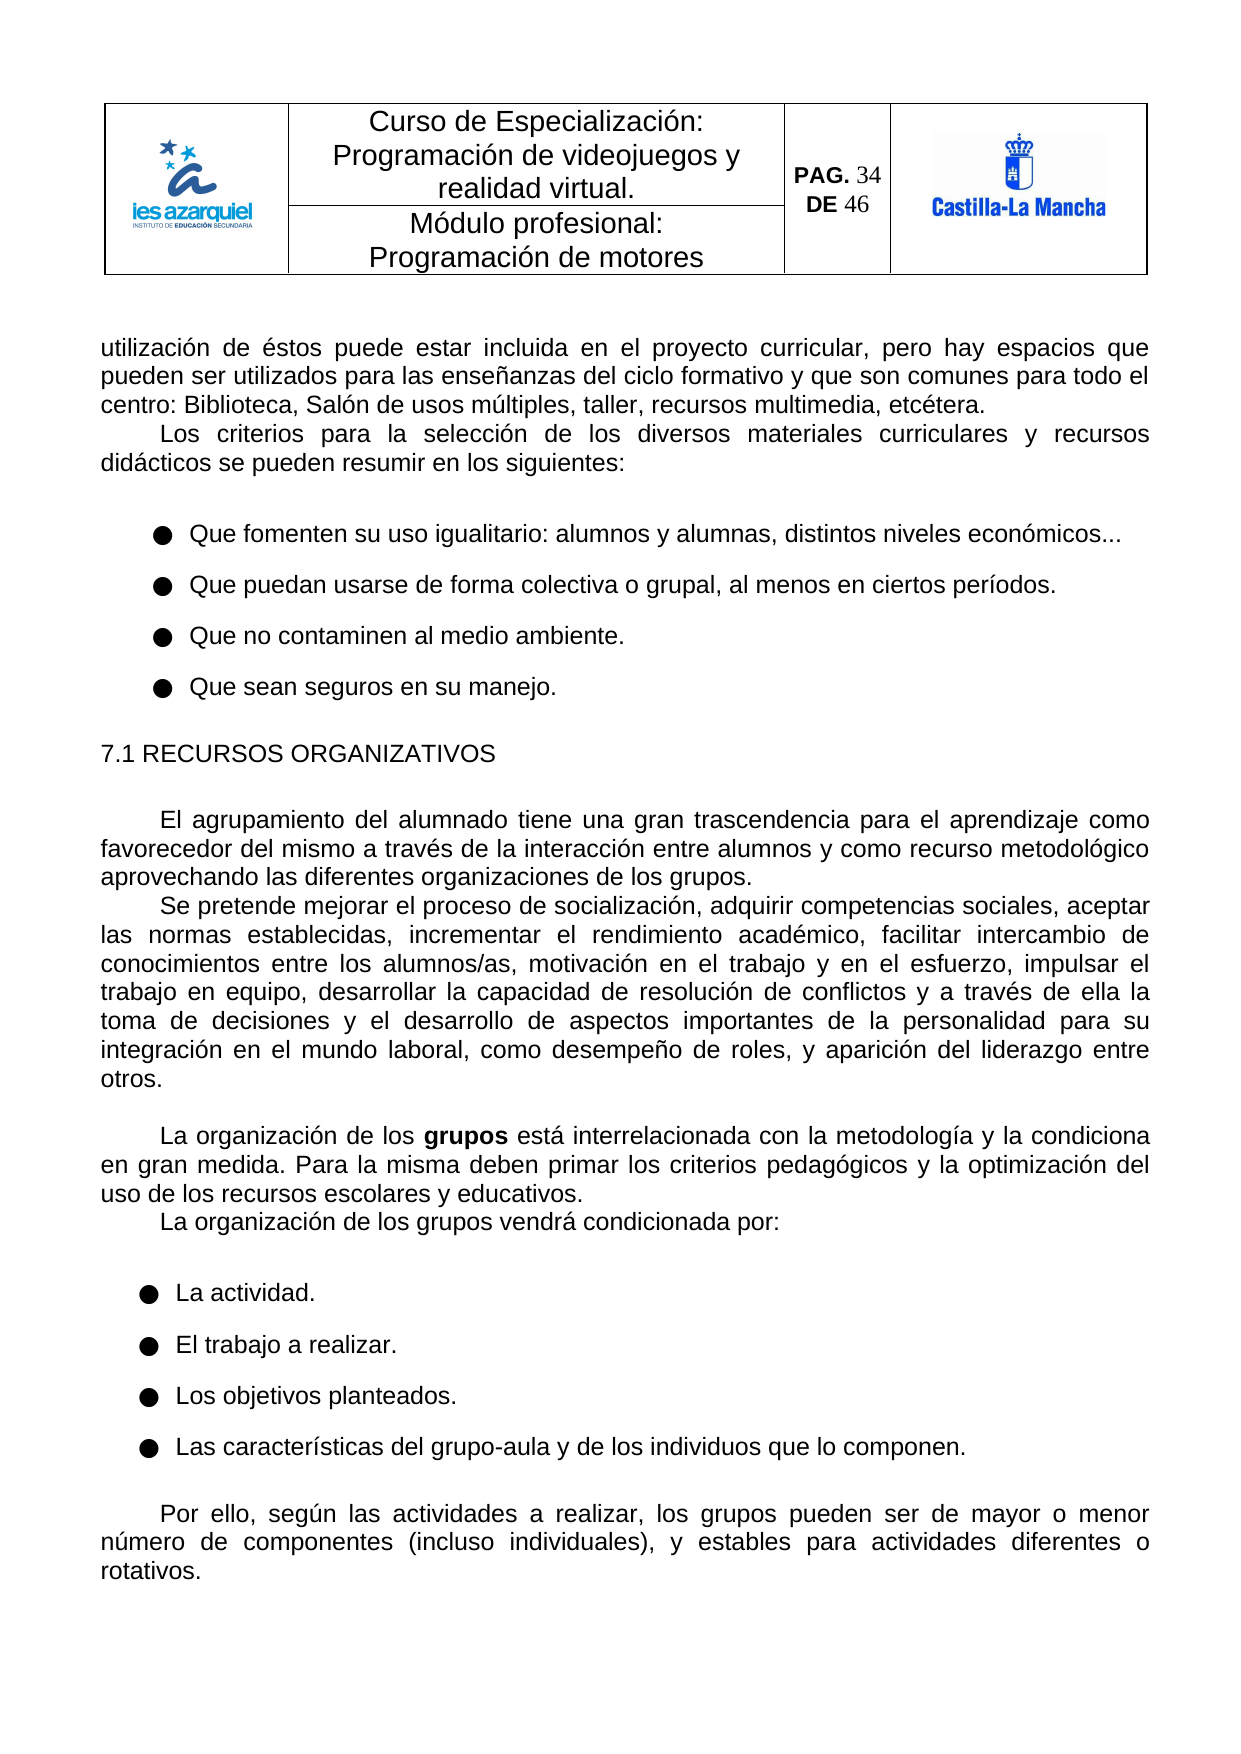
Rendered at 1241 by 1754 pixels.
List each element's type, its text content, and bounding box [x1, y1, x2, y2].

picture [932, 132, 1106, 217]
list Que no contaminen al medio ambiente. [152, 607, 1152, 659]
list Que sean seguros en su manejo. [152, 659, 1152, 710]
list La actividad. [138, 1265, 1152, 1316]
text Los criterios para la selección de los diversos materiales curriculares y recursos didácticos se pueden resumir en los siguientes: [100, 419, 1152, 476]
list Que puedan usarse de forma colectiva o grupal, al menos en ciertos períodos. [152, 556, 1152, 607]
text Por ello, según las actividades a realizar, los grupos pueden ser de mayor o menor número de componentes (incluso individuales), y estables para actividades diferentes o rotativos. [100, 1498, 1152, 1585]
list Los objetivos planteados. [138, 1367, 1152, 1418]
text La organización de los grupos vendrá condicionada por: [100, 1207, 1152, 1236]
list Que fomenten su uso igualitario: alumnos y alumnas, distintos niveles económicos... [152, 505, 1152, 556]
text 7.1 RECURSOS ORGANIZATIVOS [100, 739, 1152, 767]
picture [112, 104, 272, 264]
text El agrupamiento del alumnado tiene una gran trascendencia para el aprendizaje como favorecedor del mismo a través de la interacción entre alumnos y como recurso metodológico aprovechando las diferentes organizaciones de los grupos. [100, 805, 1152, 891]
text Se pretende mejorar el proceso de socialización, adquirir competencias sociales, aceptar las normas establecidas, incrementar el rendimiento académico, facilitar intercambio de conocimientos entre los alumnos/as, motivación en el trabajo y en el esfuerzo, impulsar el trabajo en equipo, desarrollar la capacidad de resolución de conflictos y a través de ella la toma de decisiones y el desarrollo de aspectos importantes de la personalidad para su integración en el mundo laboral, como desempeño de roles, y aparición del liderazgo entre otros. [100, 891, 1152, 1092]
list El trabajo a realizar. [138, 1316, 1152, 1367]
list Las características del grupo-aula y de los individuos que lo componen. [138, 1418, 1152, 1470]
text La organización de los grupos está interrelacionada con la metodología y la condiciona en gran medida. Para la misma deben primar los criterios pedagógicos y la optimización del uso de los recursos escolares y educativos. [100, 1121, 1152, 1207]
